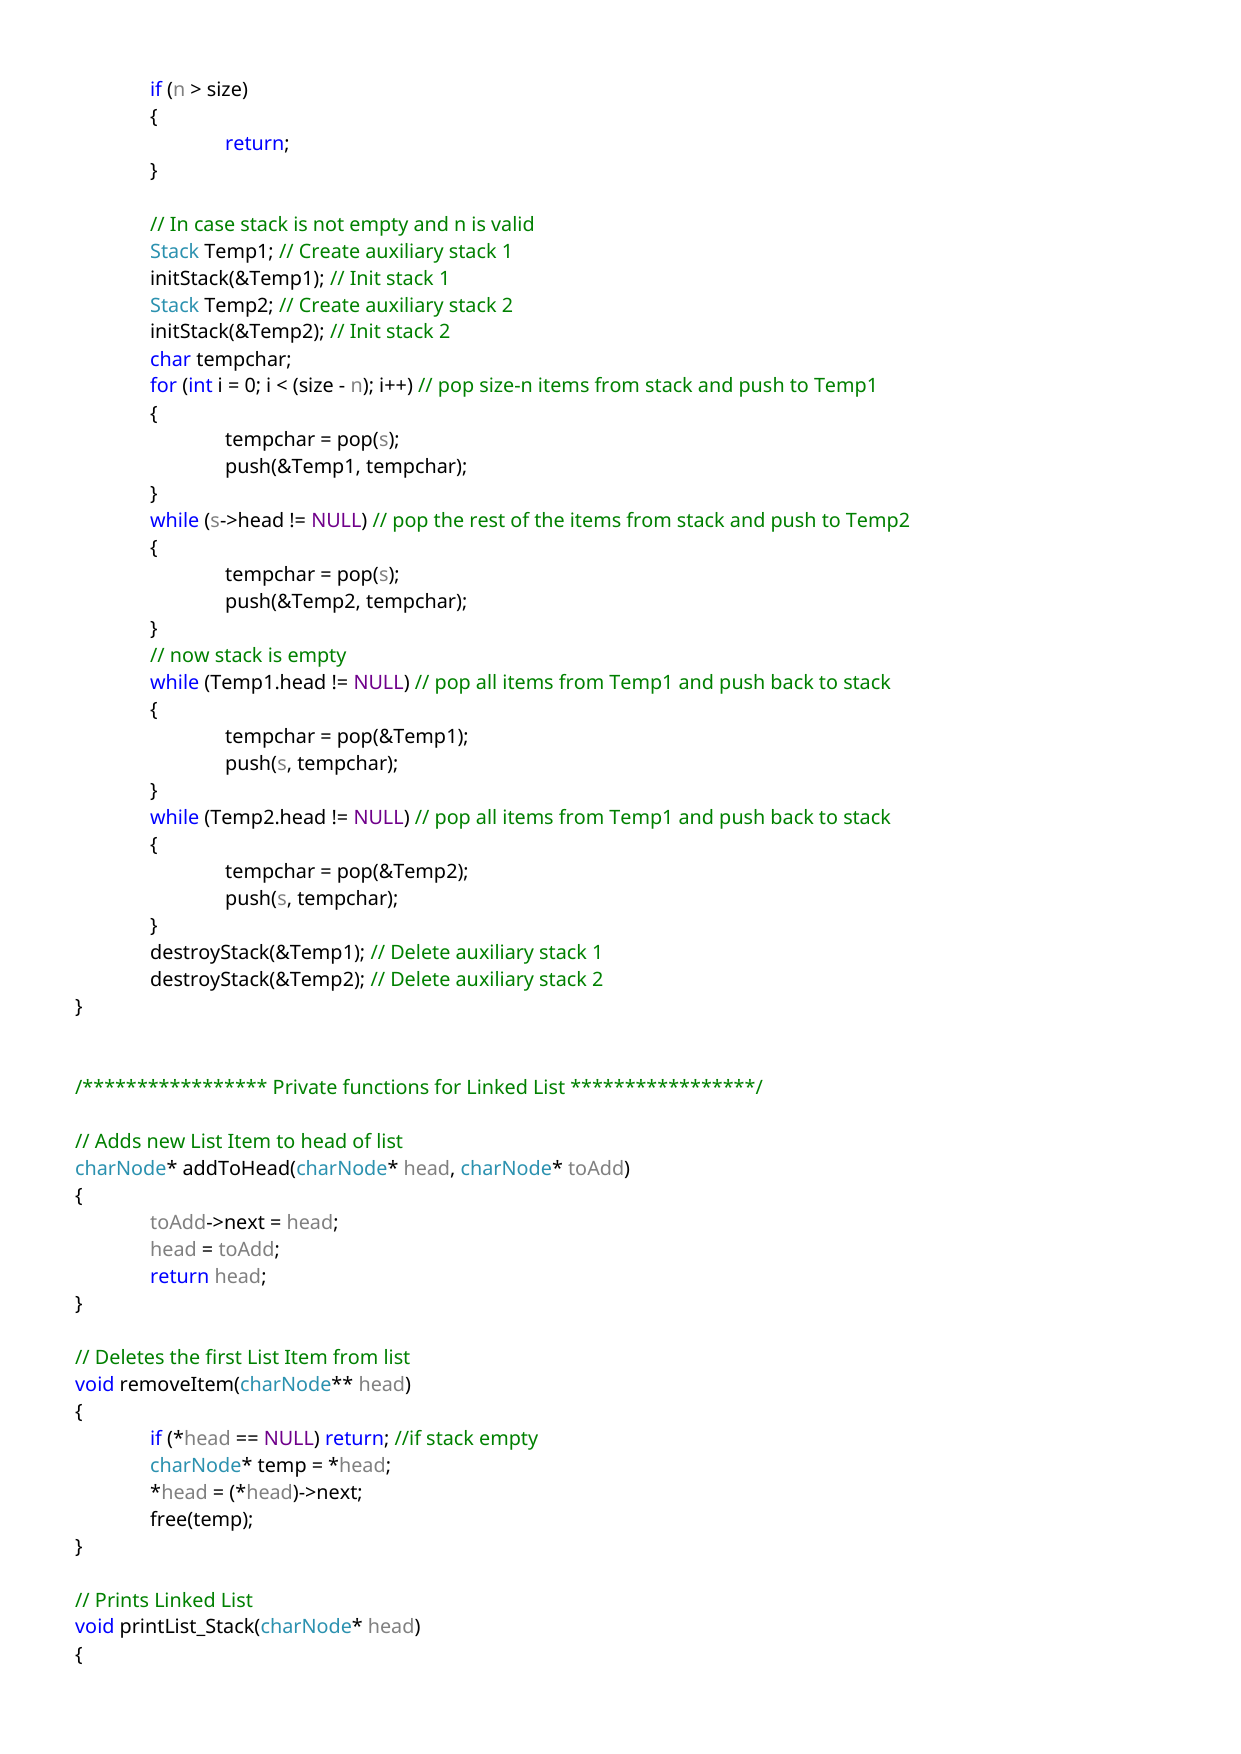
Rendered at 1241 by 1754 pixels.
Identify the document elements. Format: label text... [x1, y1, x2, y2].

text // Adds new List Item to head of list [75, 1127, 1165, 1154]
text } [75, 776, 1165, 803]
text while (Temp2.head != NULL) // pop all items from Temp1 and push back to stack [75, 803, 1165, 830]
text { [75, 830, 1165, 857]
text charNode* addToHead(charNode* head, charNode* toAdd) [75, 1154, 1165, 1181]
text free(temp); [75, 1505, 1165, 1532]
text push(&Temp2, tempchar); [75, 588, 1165, 614]
text } [75, 614, 1165, 642]
text // In case stack is not empty and n is valid [75, 210, 1165, 237]
text initStack(&Temp2); // Init stack 2 [75, 318, 1165, 345]
text } [75, 992, 1165, 1019]
text // Prints Linked List [75, 1586, 1165, 1613]
text tempchar = pop(&Temp2); [75, 857, 1165, 884]
text { [75, 534, 1165, 561]
text if (*head == NULL) return; //if stack empty [75, 1424, 1165, 1451]
text while (Temp1.head != NULL) // pop all items from Temp1 and push back to stack [75, 668, 1165, 696]
text /***************** Private functions for Linked List *****************/ [75, 1073, 1165, 1100]
text } [75, 911, 1165, 938]
text tempchar = pop(s); [75, 561, 1165, 588]
text while (s->head != NULL) // pop the rest of the items from stack and push to Temp2 [75, 507, 1165, 534]
text return; [75, 129, 1165, 156]
text } [75, 156, 1165, 183]
text initStack(&Temp1); // Init stack 1 [75, 264, 1165, 291]
text } [75, 1532, 1165, 1559]
text { [75, 1640, 1165, 1667]
text push(s, tempchar); [75, 884, 1165, 911]
text // now stack is empty [75, 642, 1165, 668]
text destroyStack(&Temp1); // Delete auxiliary stack 1 [75, 938, 1165, 965]
text destroyStack(&Temp2); // Delete auxiliary stack 2 [75, 965, 1165, 992]
text { [75, 399, 1165, 426]
text } [75, 1289, 1165, 1316]
text // Deletes the first List Item from list [75, 1343, 1165, 1370]
text void removeItem(charNode** head) [75, 1370, 1165, 1397]
text { [75, 102, 1165, 129]
text tempchar = pop(&Temp1); [75, 722, 1165, 749]
text charNode* temp = *head; [75, 1451, 1165, 1478]
text *head = (*head)->next; [75, 1478, 1165, 1505]
text if (n > size) [75, 75, 1165, 102]
text { [75, 1181, 1165, 1208]
text return head; [75, 1262, 1165, 1289]
text void printList_Stack(charNode* head) [75, 1613, 1165, 1640]
text } [75, 480, 1165, 507]
text head = toAdd; [75, 1235, 1165, 1262]
text push(s, tempchar); [75, 749, 1165, 776]
text Stack Temp1; // Create auxiliary stack 1 [75, 237, 1165, 264]
text push(&Temp1, tempchar); [75, 453, 1165, 480]
text char tempchar; [75, 345, 1165, 372]
text { [75, 696, 1165, 722]
text tempchar = pop(s); [75, 426, 1165, 453]
text { [75, 1397, 1165, 1424]
text for (int i = 0; i < (size - n); i++) // pop size-n items from stack and push to Temp1 [75, 372, 1165, 399]
text Stack Temp2; // Create auxiliary stack 2 [75, 291, 1165, 318]
text toAdd->next = head; [75, 1208, 1165, 1235]
